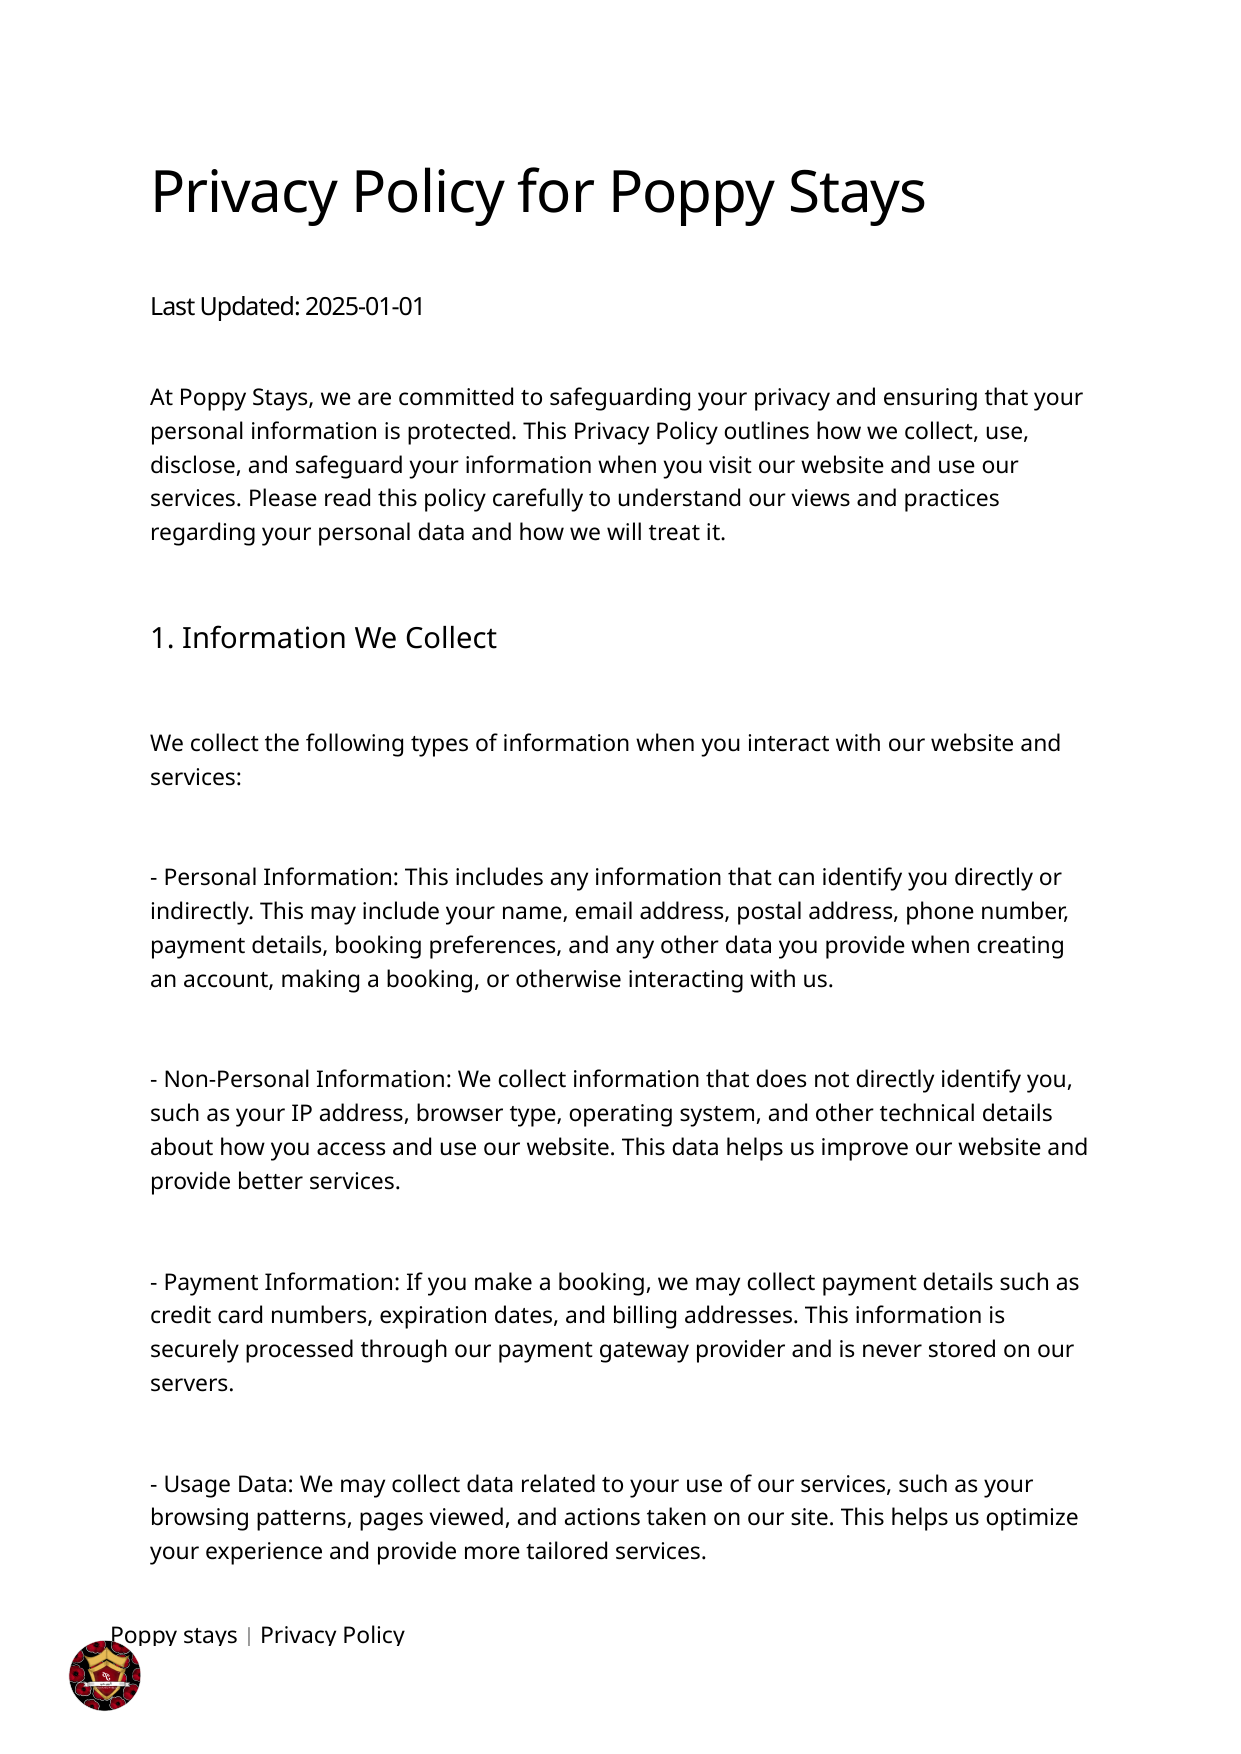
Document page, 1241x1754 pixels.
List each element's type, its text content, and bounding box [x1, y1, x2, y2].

text At Poppy Stays, we are committed to safeguarding your privacy and ensuring that your personal information is protected. This Privacy Policy outlines how we collect, use, disclose, and safeguard your information when you visit our website and use our services. Please read this policy carefully to understand our views and practices regarding your personal data and how we will treat it. [150, 381, 1090, 547]
text - Non-Personal Information: We collect information that does not directly identify you, such as your IP address, browser type, operating system, and other technical details about how you access and use our website. This data helps us improve our website and provide better services. [150, 1063, 1090, 1196]
picture [59, 1633, 147, 1718]
text 1. Information We Collect [150, 617, 1090, 657]
text - Usage Data: We may collect data related to your use of our services, such as your browsing patterns, pages viewed, and actions taken on our site. This helps us optimize your experience and provide more tailored services. [150, 1468, 1090, 1566]
text - Personal Information: This includes any information that can identify you directly or indirectly. This may include your name, email address, postal address, phone number, payment details, booking preferences, and any other data you provide when creating an account, making a booking, or otherwise interacting with us. [150, 861, 1090, 994]
text We collect the following types of information when you interact with our website and services: [150, 727, 1090, 792]
title Last Updated: 2025-01-01 [150, 288, 1090, 322]
title Privacy Policy for Poppy Stays [150, 150, 1090, 229]
text - Payment Information: If you make a booking, we may collect payment details such as credit card numbers, expiration dates, and billing addresses. This information is securely processed through our payment gateway provider and is never stored on our servers. [150, 1266, 1090, 1398]
